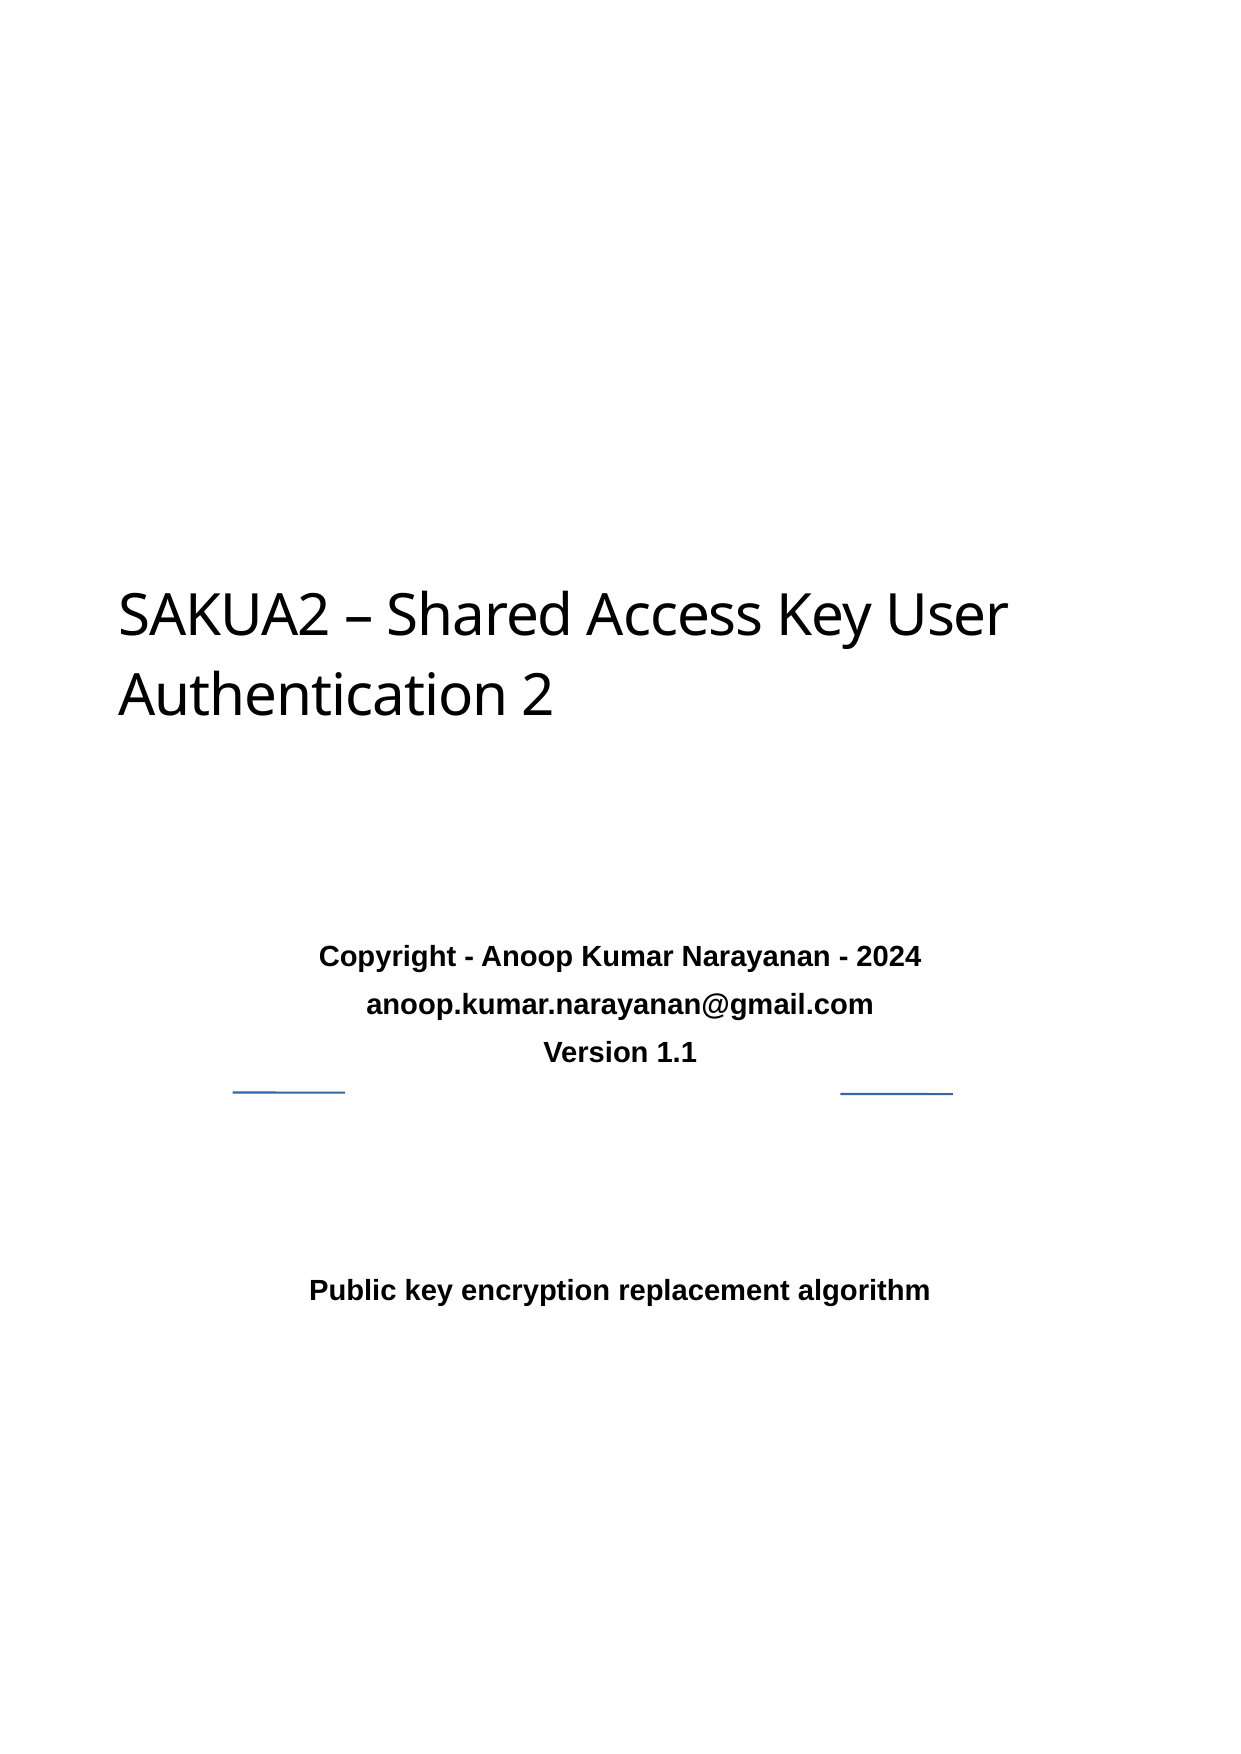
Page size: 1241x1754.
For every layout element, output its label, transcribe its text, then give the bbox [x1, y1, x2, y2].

subtitle Public key encryption replacement algorithm [118, 1273, 1122, 1306]
title SAKUA2 – Shared Access Key User Authentication 2 [118, 573, 1122, 732]
subtitle Version 1.1 [118, 1035, 1122, 1069]
subtitle Copyright - Anoop Kumar Narayanan - 2024 [118, 939, 1122, 973]
subtitle anoop.kumar.narayanan@gmail.com [118, 987, 1122, 1021]
